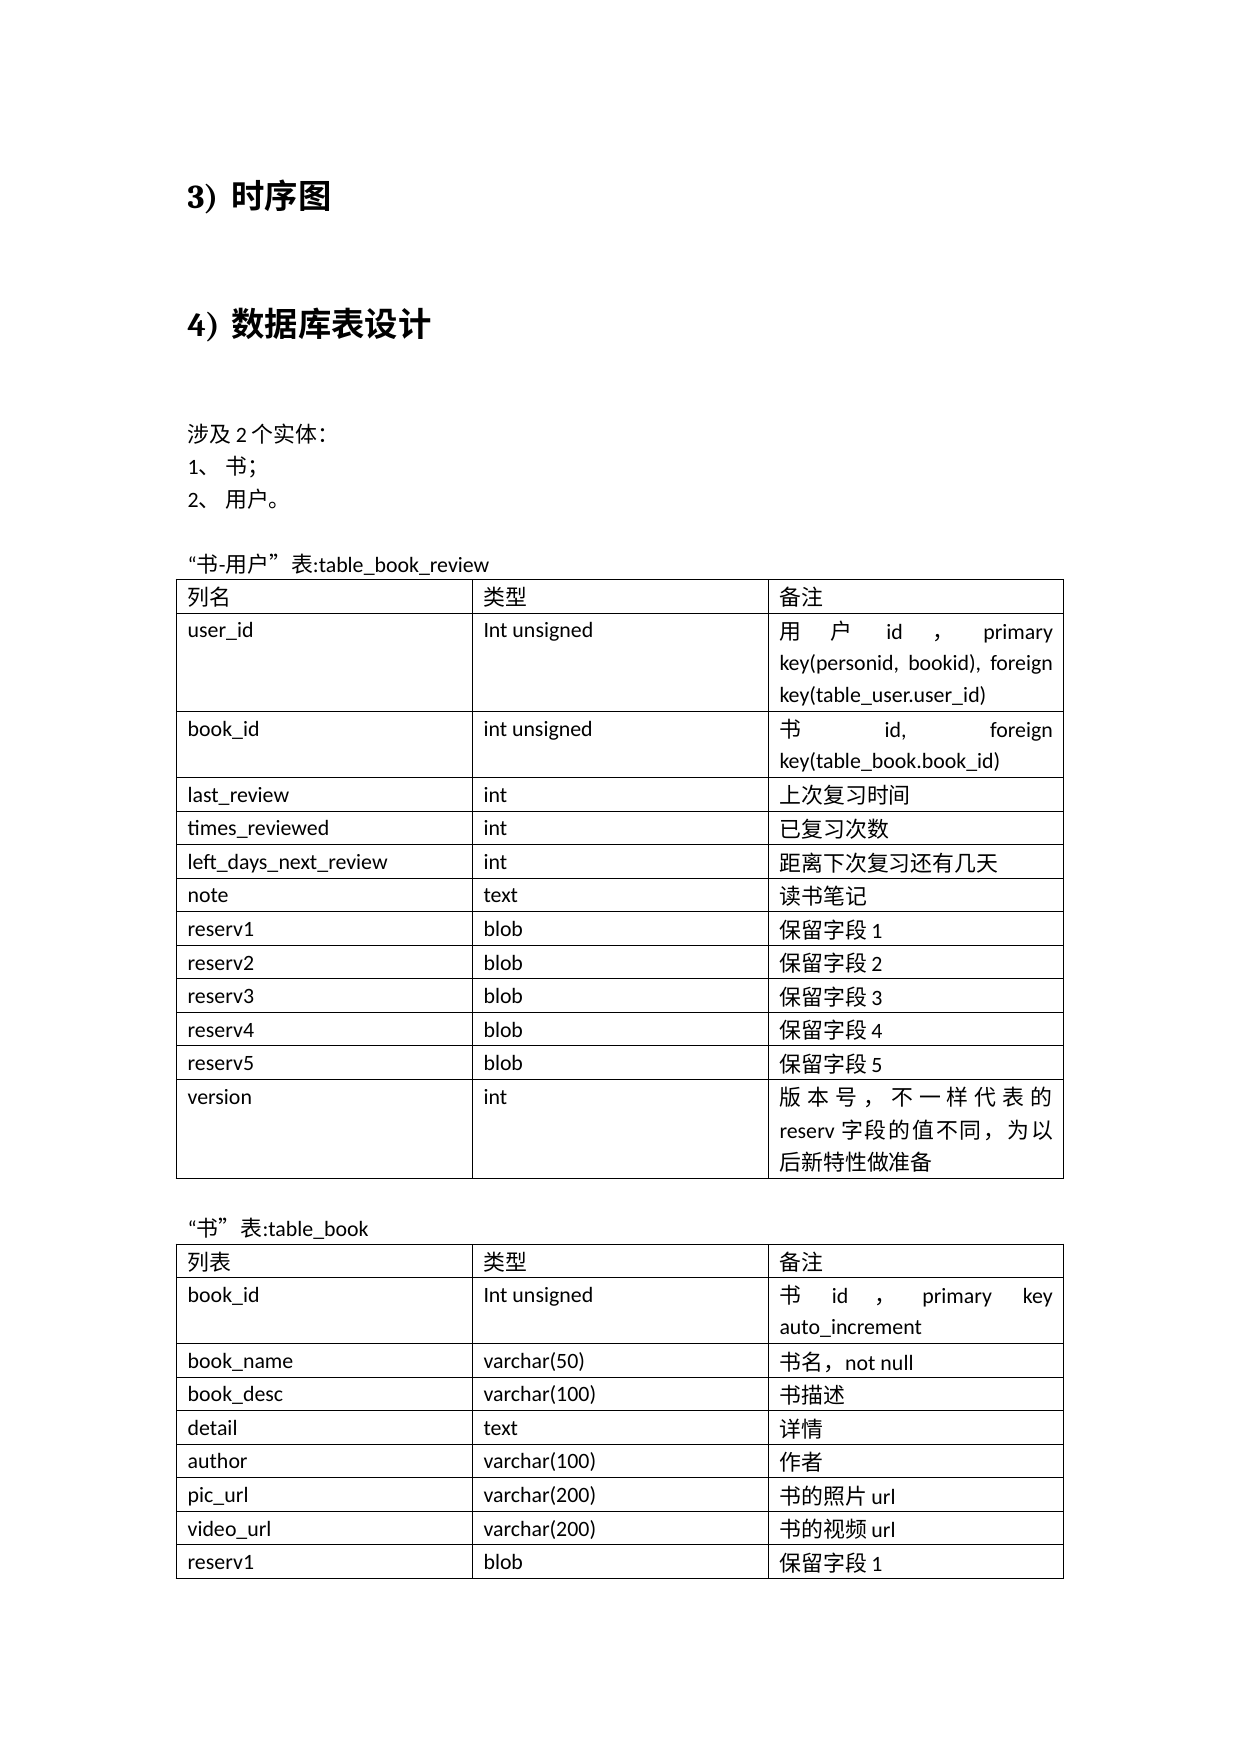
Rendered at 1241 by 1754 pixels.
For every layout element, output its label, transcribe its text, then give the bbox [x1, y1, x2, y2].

table_cell blob [473, 1013, 768, 1045]
table_cell reserv1 [177, 912, 472, 945]
table_cell blob [473, 1046, 768, 1079]
table_cell int [473, 778, 768, 811]
table_cell 距离下次复习还有几天 [769, 845, 1063, 878]
table_cell 作者 [769, 1445, 1063, 1477]
table_cell text [473, 879, 768, 911]
table_cell int unsigned [473, 712, 768, 777]
table_cell 上次复习时间 [769, 778, 1063, 811]
text “书”表:table_book [187, 1211, 1053, 1243]
table_cell varchar(200) [473, 1512, 768, 1544]
table_header 类型 [473, 580, 768, 612]
table_cell pic_url [177, 1478, 472, 1511]
table_cell book_id [177, 1278, 472, 1343]
table_cell 书名，not null [769, 1344, 1063, 1377]
table_cell book_name [177, 1344, 472, 1377]
table_cell 书id, foreign key(table_book.book_id) [769, 712, 1063, 777]
table_cell blob [473, 946, 768, 978]
table_cell reserv3 [177, 979, 472, 1012]
table_cell 书id，primary key auto_increment [769, 1278, 1063, 1343]
text “书-用户”表:table_book_review [187, 546, 1053, 579]
table_cell int [473, 845, 768, 878]
table_cell last_review [177, 778, 472, 811]
table_cell 保留字段5 [769, 1046, 1063, 1079]
table_cell varchar(100) [473, 1378, 768, 1410]
table_cell video_url [177, 1512, 472, 1544]
table_cell 书描述 [769, 1378, 1063, 1410]
text 涉及2个实体： [187, 416, 1053, 449]
table_cell reserv2 [177, 946, 472, 978]
table_cell blob [473, 979, 768, 1012]
table_cell 版本号，不一样代表的reserv字段的值不同，为以后新特性做准备 [769, 1080, 1063, 1177]
table_cell user_id [177, 614, 472, 711]
table_cell 书的照片url [769, 1478, 1063, 1511]
table_cell 保留字段3 [769, 979, 1063, 1012]
list 书； [187, 449, 1053, 481]
table_cell times_reviewed [177, 812, 472, 844]
table_header 列表 [177, 1245, 472, 1277]
table_header 列名 [177, 580, 472, 612]
table_cell version [177, 1080, 472, 1177]
table_cell reserv4 [177, 1013, 472, 1045]
table_cell Int unsigned [473, 1278, 768, 1343]
table_cell note [177, 879, 472, 911]
table_cell detail [177, 1411, 472, 1444]
list 用户。 [187, 481, 1053, 514]
table_cell author [177, 1445, 472, 1477]
table_cell varchar(200) [473, 1478, 768, 1511]
table_cell 书的视频url [769, 1512, 1063, 1544]
table_cell blob [473, 912, 768, 945]
table_cell text [473, 1411, 768, 1444]
table_cell int [473, 812, 768, 844]
table_cell 保留字段1 [769, 1545, 1063, 1578]
table_cell Int unsigned [473, 614, 768, 711]
table_cell 保留字段2 [769, 946, 1063, 978]
table_header 备注 [769, 1245, 1063, 1277]
table_cell varchar(100) [473, 1445, 768, 1477]
table_cell left_days_next_review [177, 845, 472, 878]
subtitle 时序图 [187, 162, 1053, 227]
table_cell 保留字段4 [769, 1013, 1063, 1045]
table_cell int [473, 1080, 768, 1177]
table_cell blob [473, 1545, 768, 1578]
table_cell 已复习次数 [769, 812, 1063, 844]
table_cell reserv1 [177, 1545, 472, 1578]
table_cell reserv5 [177, 1046, 472, 1079]
table_header 备注 [769, 580, 1063, 612]
table_header 类型 [473, 1245, 768, 1277]
table_cell 保留字段1 [769, 912, 1063, 945]
table_cell varchar(50) [473, 1344, 768, 1377]
table_cell book_desc [177, 1378, 472, 1410]
subtitle 数据库表设计 [187, 289, 1053, 354]
table_cell book_id [177, 712, 472, 777]
table_cell 详情 [769, 1411, 1063, 1444]
table_cell 用户id，primary key(personid, bookid), foreign key(table_user.user_id) [769, 614, 1063, 711]
table_cell 读书笔记 [769, 879, 1063, 911]
